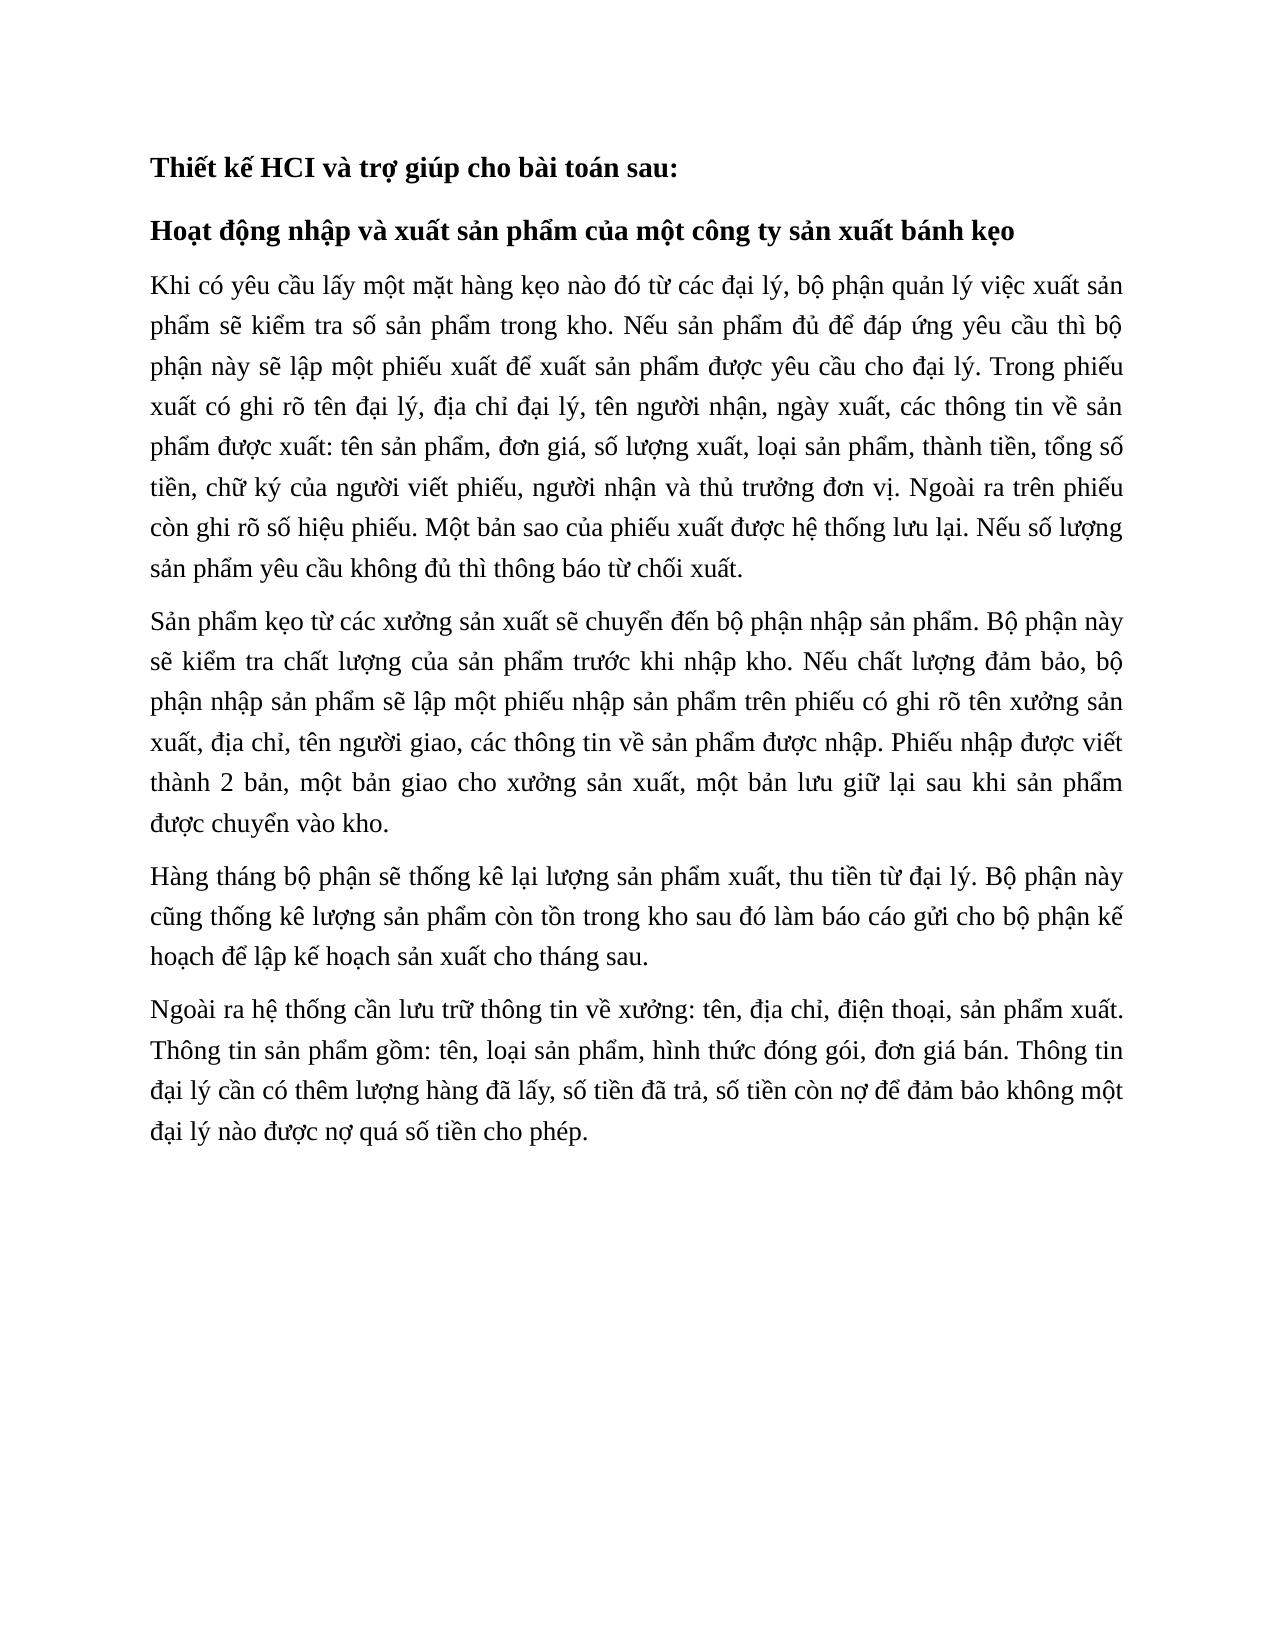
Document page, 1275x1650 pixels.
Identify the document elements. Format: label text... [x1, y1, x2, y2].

text Khi có yêu cầu lấy một mặt hàng kẹo nào đó từ các đại lý, bộ phận quản lý việc xuất sản phẩm sẽ kiểm tra số sản phẩm trong kho. Nếu sản phẩm đủ để đáp ứng yêu cầu thì bộ phận này sẽ lập một phiếu xuất để xuất sản phẩm được yêu cầu cho đại lý. Trong phiếu xuất có ghi rõ tên đại lý, địa chỉ đại lý, tên người nhận, ngày xuất, các thông tin về sản phẩm được xuất: tên sản phẩm, đơn giá, số lượng xuất, loại sản phẩm, thành tiền, tổng số tiền, chữ ký của người viết phiếu, người nhận và thủ trưởng đơn vị. Ngoài ra trên phiếu còn ghi rõ số hiệu phiếu. Một bản sao của phiếu xuất được hệ thống lưu lại. Nếu số lượng sản phẩm yêu cầu không đủ thì thông báo từ chối xuất. [150, 269, 1125, 583]
text Ngoài ra hệ thống cần lưu trữ thông tin về xưởng: tên, địa chỉ, điện thoại, sản phẩm xuất. Thông tin sản phẩm gồm: tên, loại sản phẩm, hình thức đóng gói, đơn giá bán. Thông tin đại lý cần có thêm lượng hàng đã lấy, số tiền đã trả, số tiền còn nợ để đảm bảo không một đại lý nào được nợ quá số tiền cho phép. [150, 993, 1125, 1146]
subtitle Hoạt động nhập và xuất sản phẩm của một công ty sản xuất bánh kẹo [150, 213, 1125, 246]
text Sản phẩm kẹo từ các xưởng sản xuất sẽ chuyển đến bộ phận nhập sản phẩm. Bộ phận này sẽ kiểm tra chất lượng của sản phẩm trước khi nhập kho. Nếu chất lượng đảm bảo, bộ phận nhập sản phẩm sẽ lập một phiếu nhập sản phẩm trên phiếu có ghi rõ tên xưởng sản xuất, địa chỉ, tên người giao, các thông tin về sản phẩm được nhập. Phiếu nhập được viết thành 2 bản, một bản giao cho xưởng sản xuất, một bản lưu giữ lại sau khi sản phẩm được chuyển vào kho. [150, 605, 1125, 838]
text Thiết kế HCI và trợ giúp cho bài toán sau: [150, 150, 1125, 183]
text Hàng tháng bộ phận sẽ thống kê lại lượng sản phẩm xuất, thu tiền từ đại lý. Bộ phận này cũng thống kê lượng sản phẩm còn tồn trong kho sau đó làm báo cáo gửi cho bộ phận kế hoạch để lập kế hoạch sản xuất cho tháng sau. [150, 860, 1125, 972]
